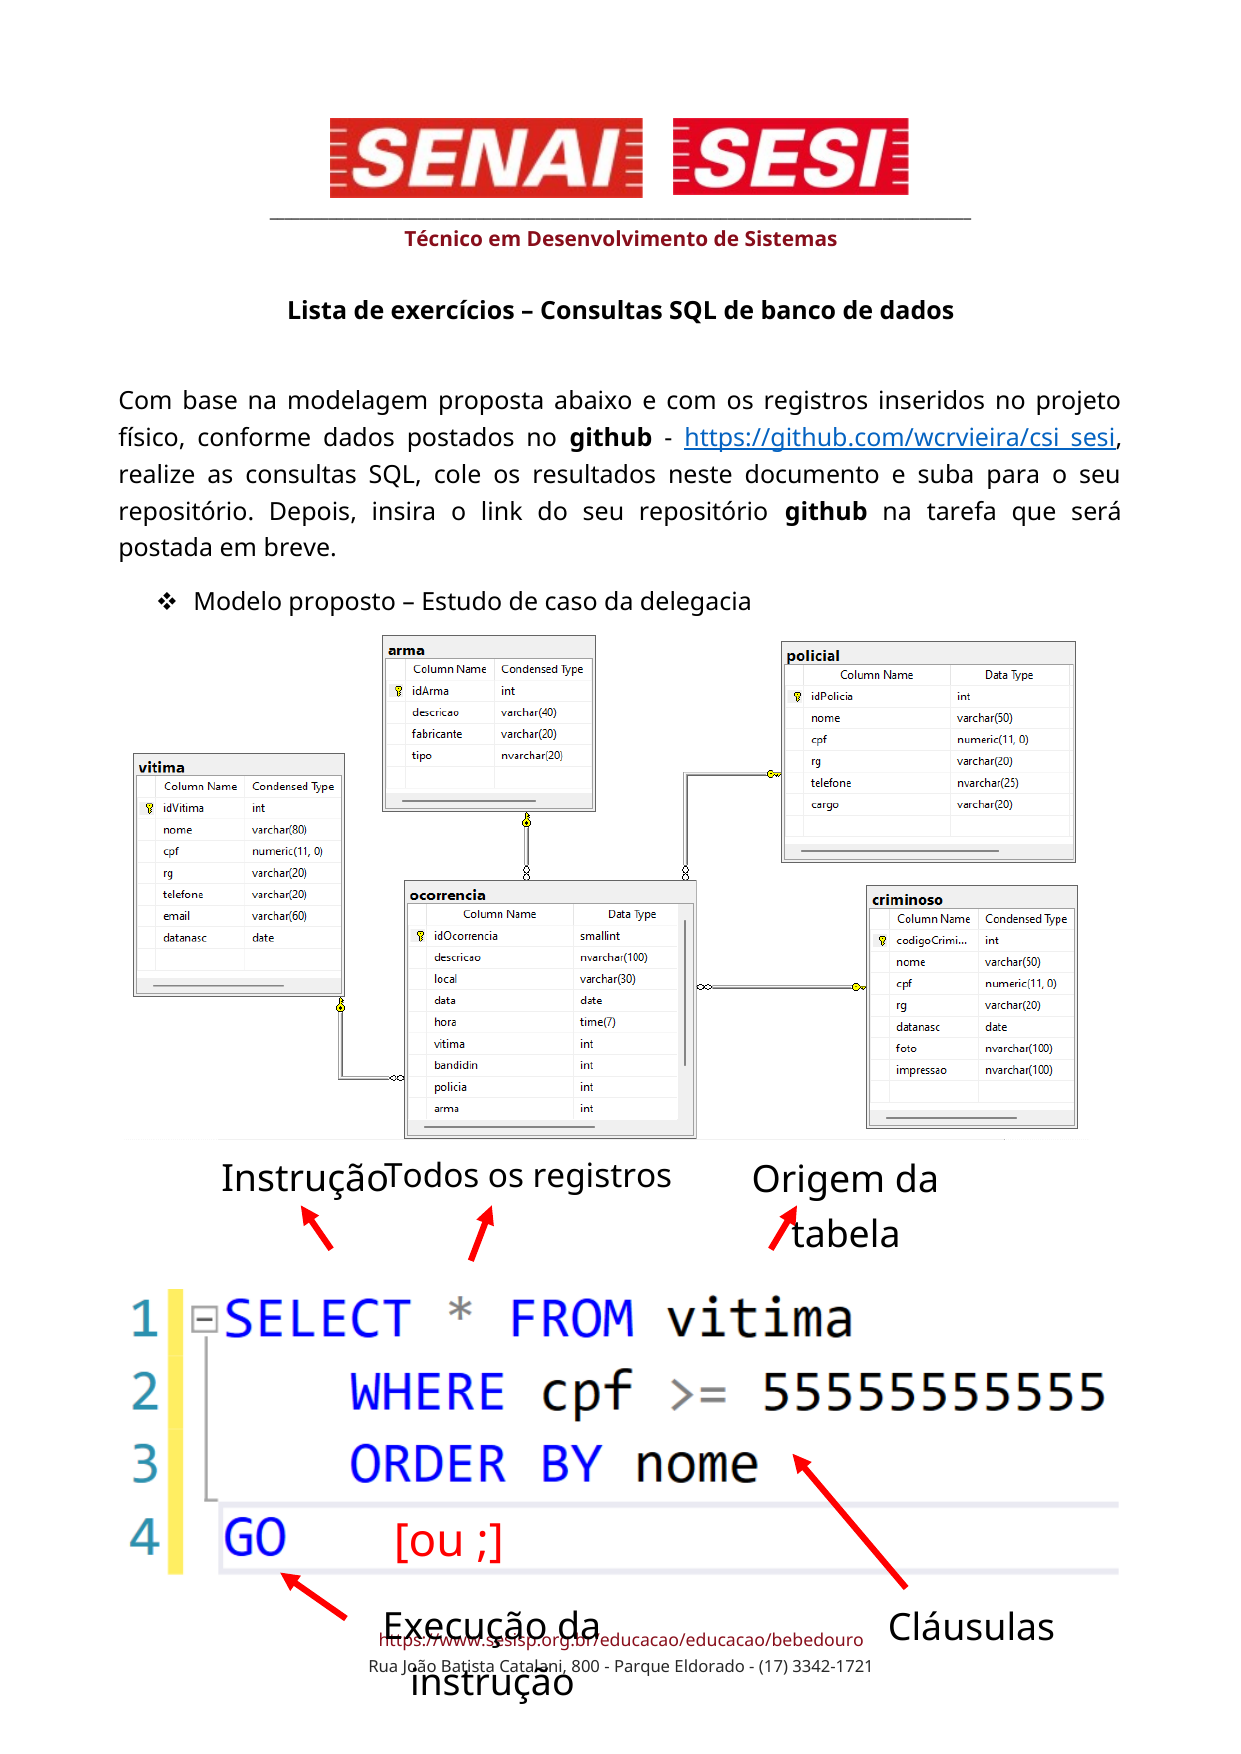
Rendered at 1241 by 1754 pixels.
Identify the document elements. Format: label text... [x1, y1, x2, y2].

text _______________________________________________________________________________________________ [120, 148, 1122, 223]
list Modelo proposto – Estudo de caso da delegacia [156, 583, 1122, 617]
text Com base na modelagem proposta abaixo e com os registros inseridos no projeto físico, conforme dados postados no github - https://github.com/wcrvieira/csi_sesi, realize as consultas SQL, cole os resultados neste documento e suba para o seu repositório. Depois, insira o link do seu repositório github na tarefa que será postada em breve. [118, 383, 1122, 564]
picture [116, 1289, 1119, 1588]
picture [673, 118, 909, 195]
subtitle Lista de exercícios – Consultas SQL de banco de dados [119, 293, 1122, 327]
picture [124, 635, 1089, 1140]
picture [330, 118, 643, 198]
text Técnico em Desenvolvimento de Sistemas [119, 224, 1122, 253]
